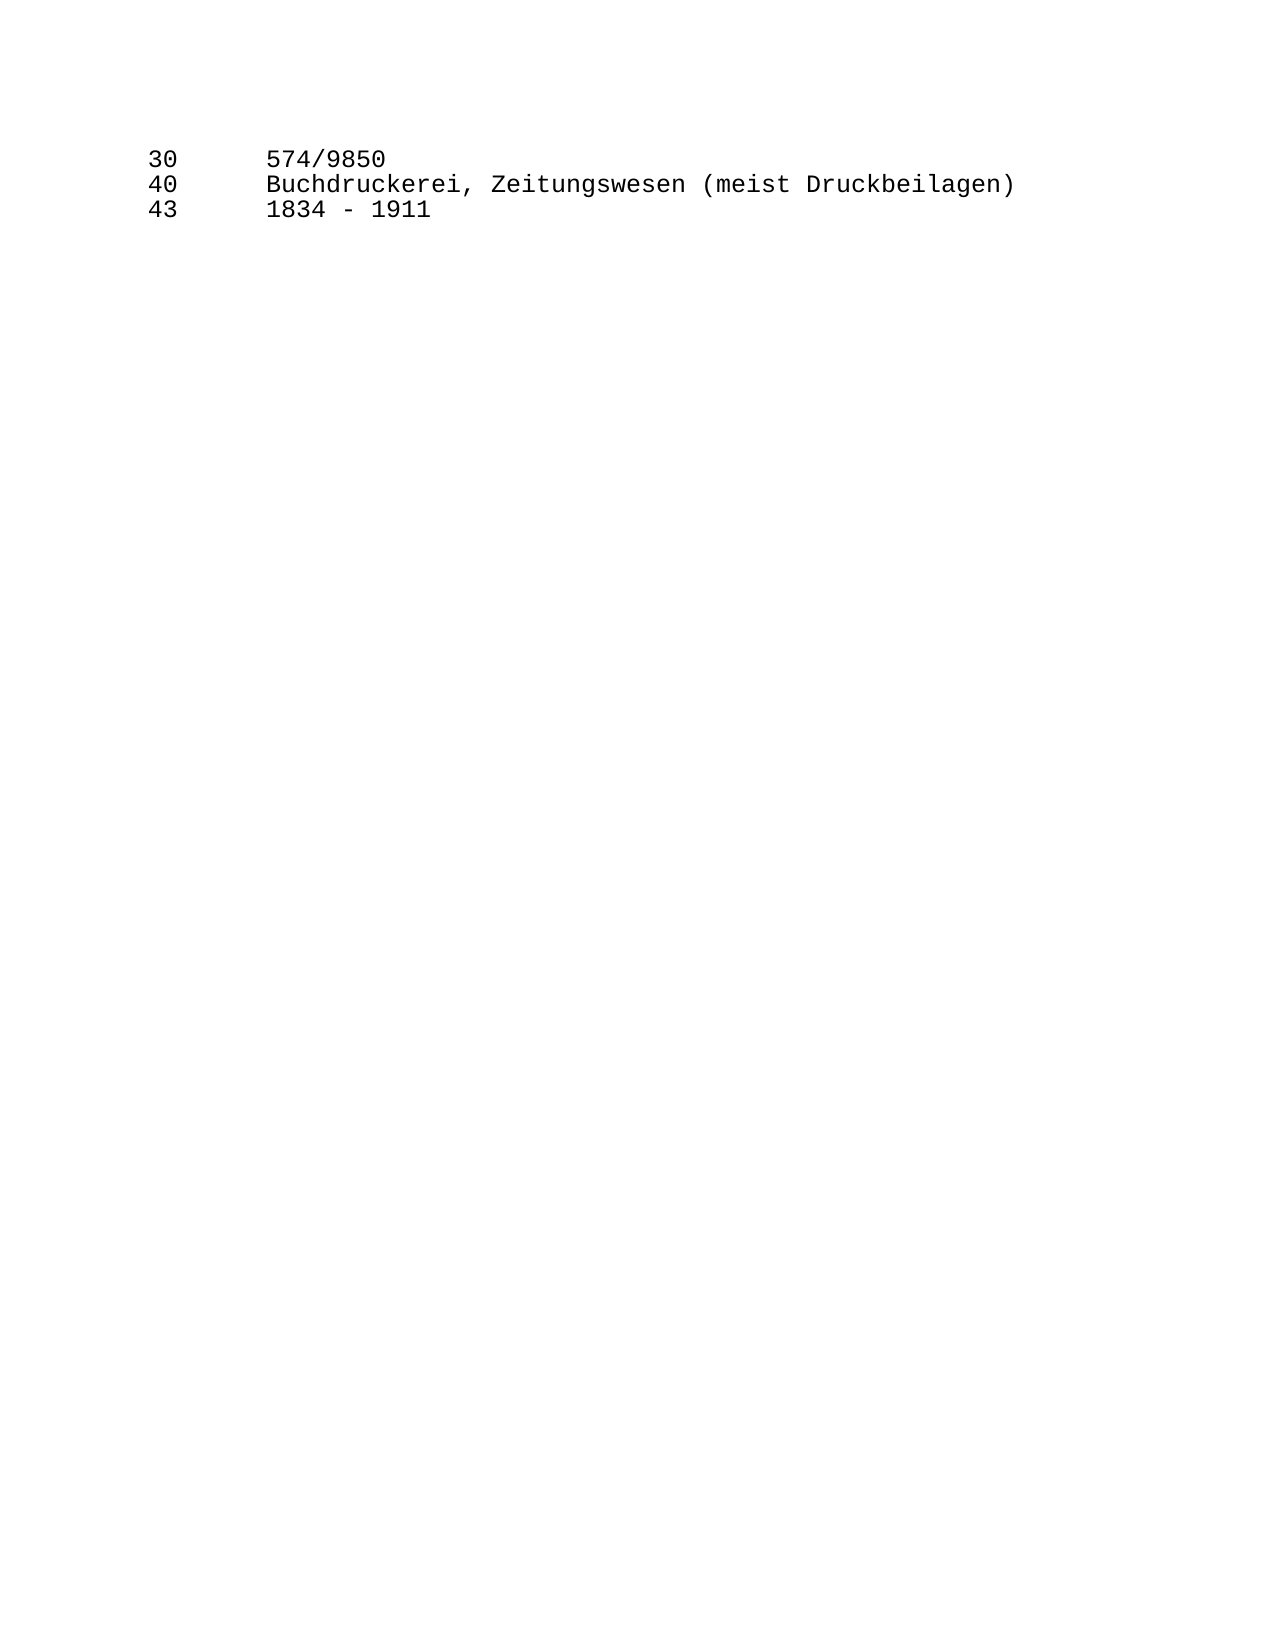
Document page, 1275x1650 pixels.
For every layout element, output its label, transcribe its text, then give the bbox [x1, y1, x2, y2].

text 30 574/9850 [148, 148, 1127, 173]
text 40 s[Buchdruckerei]s, s[Zeitungswesen]s (meist Druckbeilagen) [148, 173, 1127, 198]
text 43 1834 - 1911 [148, 198, 1127, 223]
